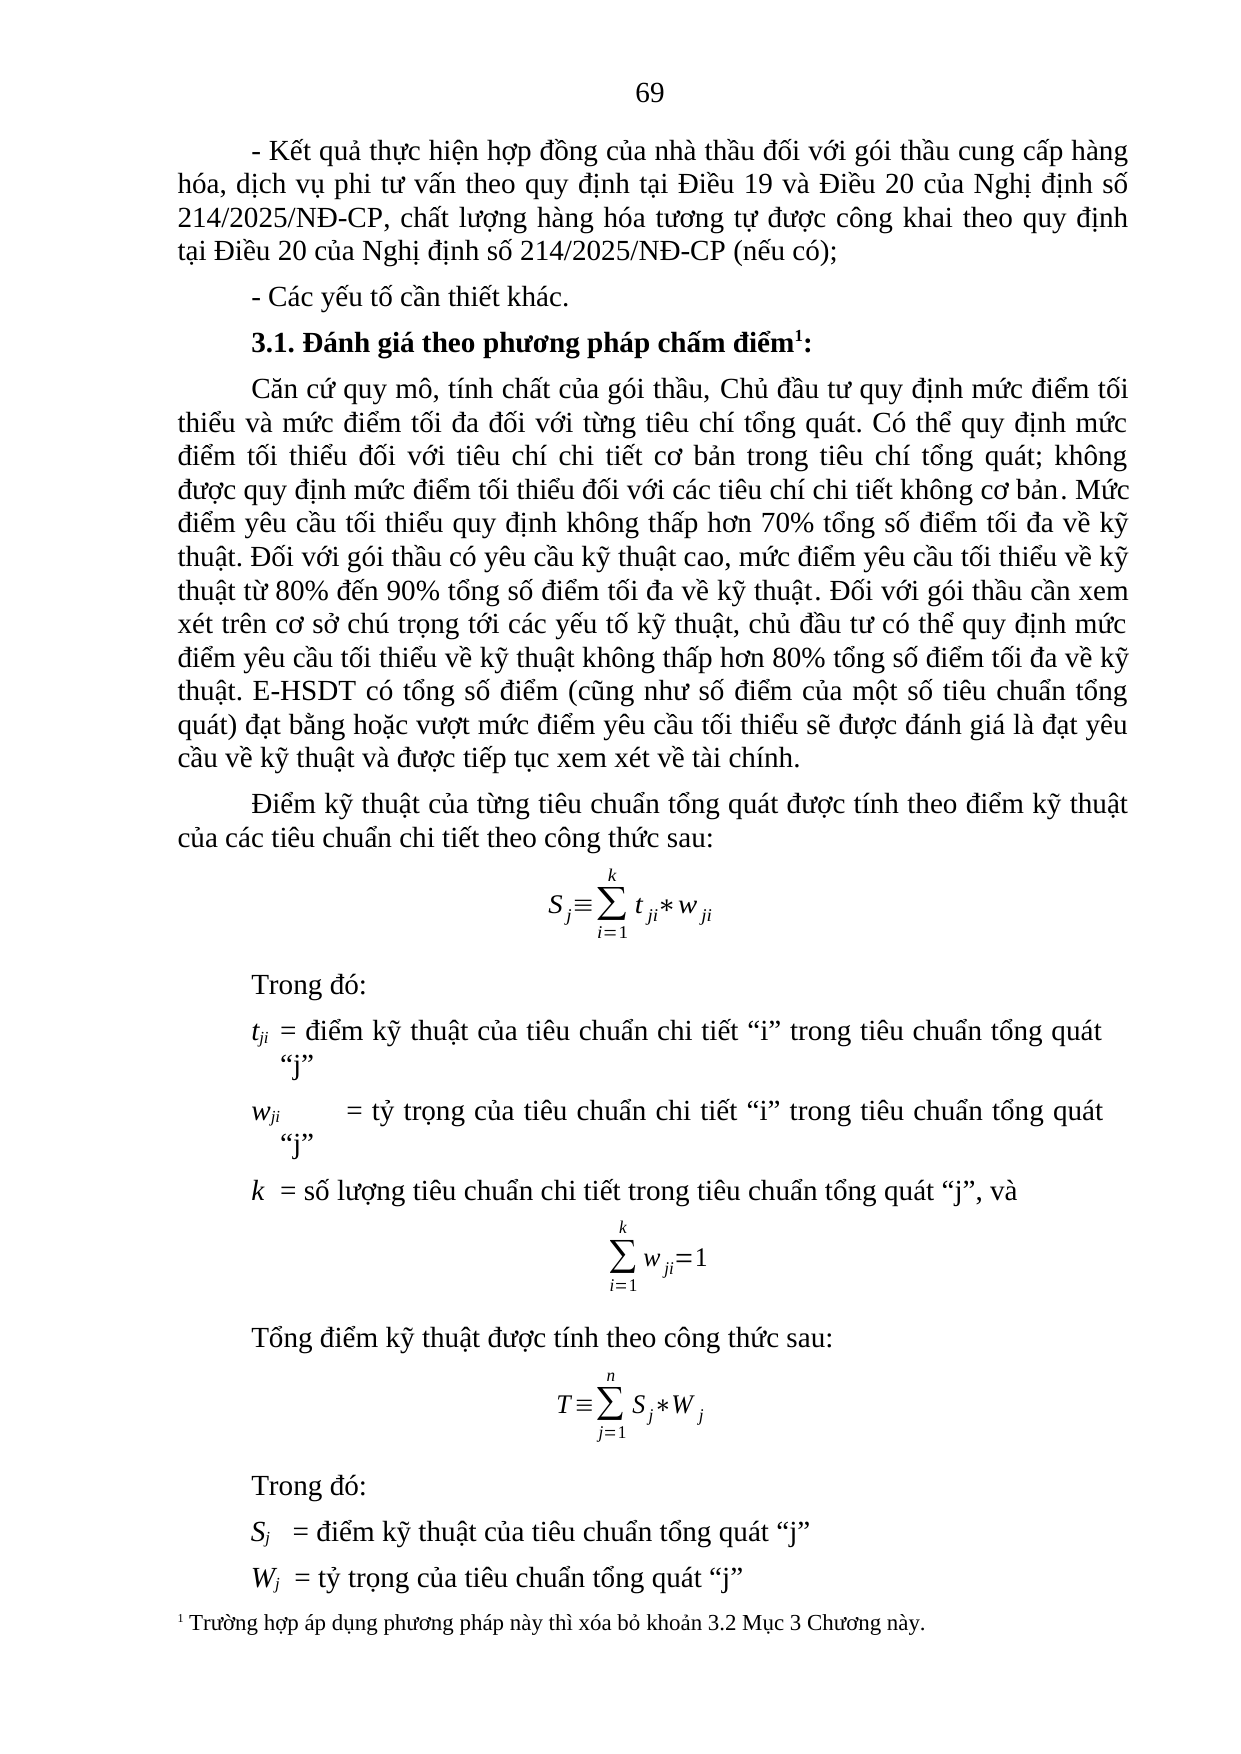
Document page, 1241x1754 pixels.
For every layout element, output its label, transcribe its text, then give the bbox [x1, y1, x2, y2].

text Căn cứ quy mô, tính chất của gói thầu, Chủ đầu tư quy định mức điểm tối thiểu và mức điểm tối đa đối với từng tiêu chí tổng quát. Có thể quy định mức điểm tối thiểu đối với tiêu chí chi tiết cơ bản trong tiêu chí tổng quát; không được quy định mức điểm tối thiểu đối với các tiêu chí chi tiết không cơ bản. Mức điểm yêu cầu tối thiểu quy định không thấp hơn 70% tổng số điểm tối đa về kỹ thuật. Đối với gói thầu có yêu cầu kỹ thuật cao, mức điểm yêu cầu tối thiểu về kỹ thuật từ 80% đến 90% tổng số điểm tối đa về kỹ thuật. Đối với gói thầu cần xem xét trên cơ sở chú trọng tới các yếu tố kỹ thuật, chủ đầu tư có thể quy định mức điểm yêu cầu tối thiểu về kỹ thuật không thấp hơn 80% tổng số điểm tối đa về kỹ thuật. E-HSDT có tổng số điểm (cũng như số điểm của một số tiêu chuẩn tổng quát) đạt bằng hoặc vượt mức điểm yêu cầu tối thiểu sẽ được đánh giá là đạt yêu cầu về kỹ thuật và được tiếp tục xem xét về tài chính. [177, 371, 1129, 774]
text Điểm kỹ thuật của từng tiêu chuẩn tổng quát được tính theo điểm kỹ thuật của các tiêu chuẩn chi tiết theo công thức sau: [177, 786, 1129, 853]
list tji = điểm kỹ thuật của tiêu chuẩn chi tiết “i” trong tiêu chuẩn tổng quát “j” [251, 1013, 1104, 1081]
text - Kết quả thực hiện hợp đồng của nhà thầu đối với gói thầu cung cấp hàng hóa, dịch vụ phi tư vấn theo quy định tại Điều 19 và Điều 20 của Nghị định số 214/2025/NĐ-CP, chất lượng hàng hóa tương tự được công khai theo quy định tại Điều 20 của Nghị định số 214/2025/NĐ-CP (nếu có); [177, 133, 1129, 267]
list k = số lượng tiêu chuẩn chi tiết trong tiêu chuẩn tổng quát “j”, và [251, 1173, 1104, 1206]
list Sj = điểm kỹ thuật của tiêu chuẩn tổng quát “j” [251, 1514, 1104, 1547]
list Trong đó: [251, 1468, 1104, 1501]
list Wj = tỷ trọng của tiêu chuẩn tổng quát “j” [251, 1560, 1104, 1593]
text - Các yếu tố cần thiết khác. [177, 279, 1129, 313]
list Tổng điểm kỹ thuật được tính theo công thức sau: [251, 1320, 1104, 1354]
text 3.1. Đánh giá theo phương pháp chấm điểm: [177, 325, 1129, 359]
list Trong đó: [251, 967, 1104, 1001]
list wji = tỷ trọng của tiêu chuẩn chi tiết “i” trong tiêu chuẩn tổng quát “j” [251, 1093, 1104, 1160]
